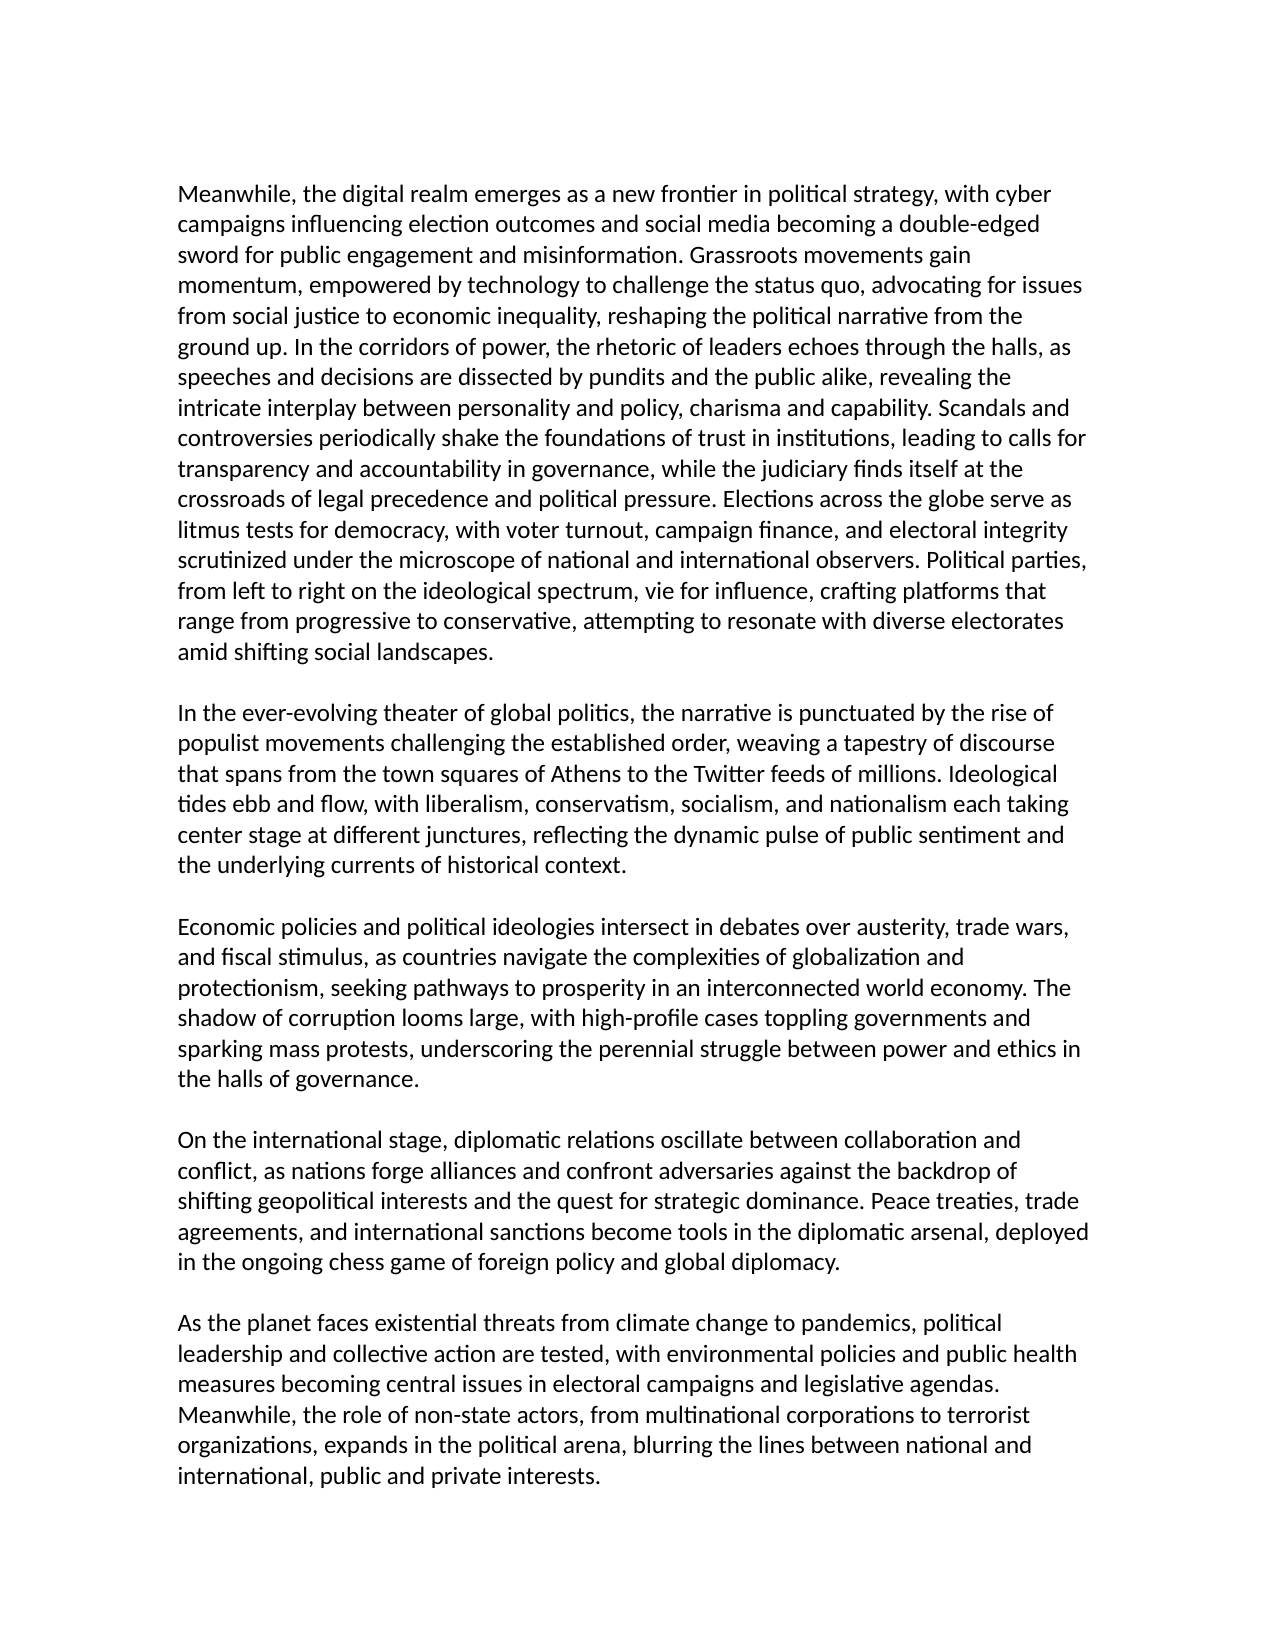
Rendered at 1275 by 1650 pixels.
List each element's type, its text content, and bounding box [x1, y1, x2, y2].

text As the planet faces existential threats from climate change to pandemics, political leadership and collective action are tested, with environmental policies and public health measures becoming central issues in electoral campaigns and legislative agendas. Meanwhile, the role of non-state actors, from multinational corporations to terrorist organizations, expands in the political arena, blurring the lines between national and international, public and private interests. [177, 1307, 1098, 1491]
text In the ever-evolving theater of global politics, the narrative is punctuated by the rise of populist movements challenging the established order, weaving a tapestry of discourse that spans from the town squares of Athens to the Twitter feeds of millions. Ideological tides ebb and flow, with liberalism, conservatism, socialism, and nationalism each taking center stage at different junctures, reflecting the dynamic pulse of public sentiment and the underlying currents of historical context. [177, 697, 1098, 880]
text On the international stage, diplomatic relations oscillate between collaboration and conflict, as nations forge alliances and confront adversaries against the backdrop of shifting geopolitical interests and the quest for strategic dominance. Peace treaties, trade agreements, and international sanctions become tools in the diplomatic arsenal, deployed in the ongoing chess game of foreign policy and global diplomacy. [177, 1124, 1098, 1277]
text Meanwhile, the digital realm emerges as a new frontier in political strategy, with cyber campaigns influencing election outcomes and social media becoming a double-edged sword for public engagement and misinformation. Grassroots movements gain momentum, empowered by technology to challenge the status quo, advocating for issues from social justice to economic inequality, reshaping the political narrative from the ground up. In the corridors of power, the rhetoric of leaders echoes through the halls, as speeches and decisions are dissected by pundits and the public alike, revealing the intricate interplay between personality and policy, charisma and capability. Scandals and controversies periodically shake the foundations of trust in institutions, leading to calls for transparency and accountability in governance, while the judiciary finds itself at the crossroads of legal precedence and political pressure. Elections across the globe serve as litmus tests for democracy, with voter turnout, campaign finance, and electoral integrity scrutinized under the microscope of national and international observers. Political parties, from left to right on the ideological spectrum, vie for influence, crafting platforms that range from progressive to conservative, attempting to resonate with diverse electorates amid shifting social landscapes. [177, 178, 1098, 666]
text Economic policies and political ideologies intersect in debates over austerity, trade wars, and fiscal stimulus, as countries navigate the complexities of globalization and protectionism, seeking pathways to prosperity in an interconnected world economy. The shadow of corruption looms large, with high-profile cases toppling governments and sparking mass protests, underscoring the perennial struggle between power and ethics in the halls of governance. [177, 911, 1098, 1094]
